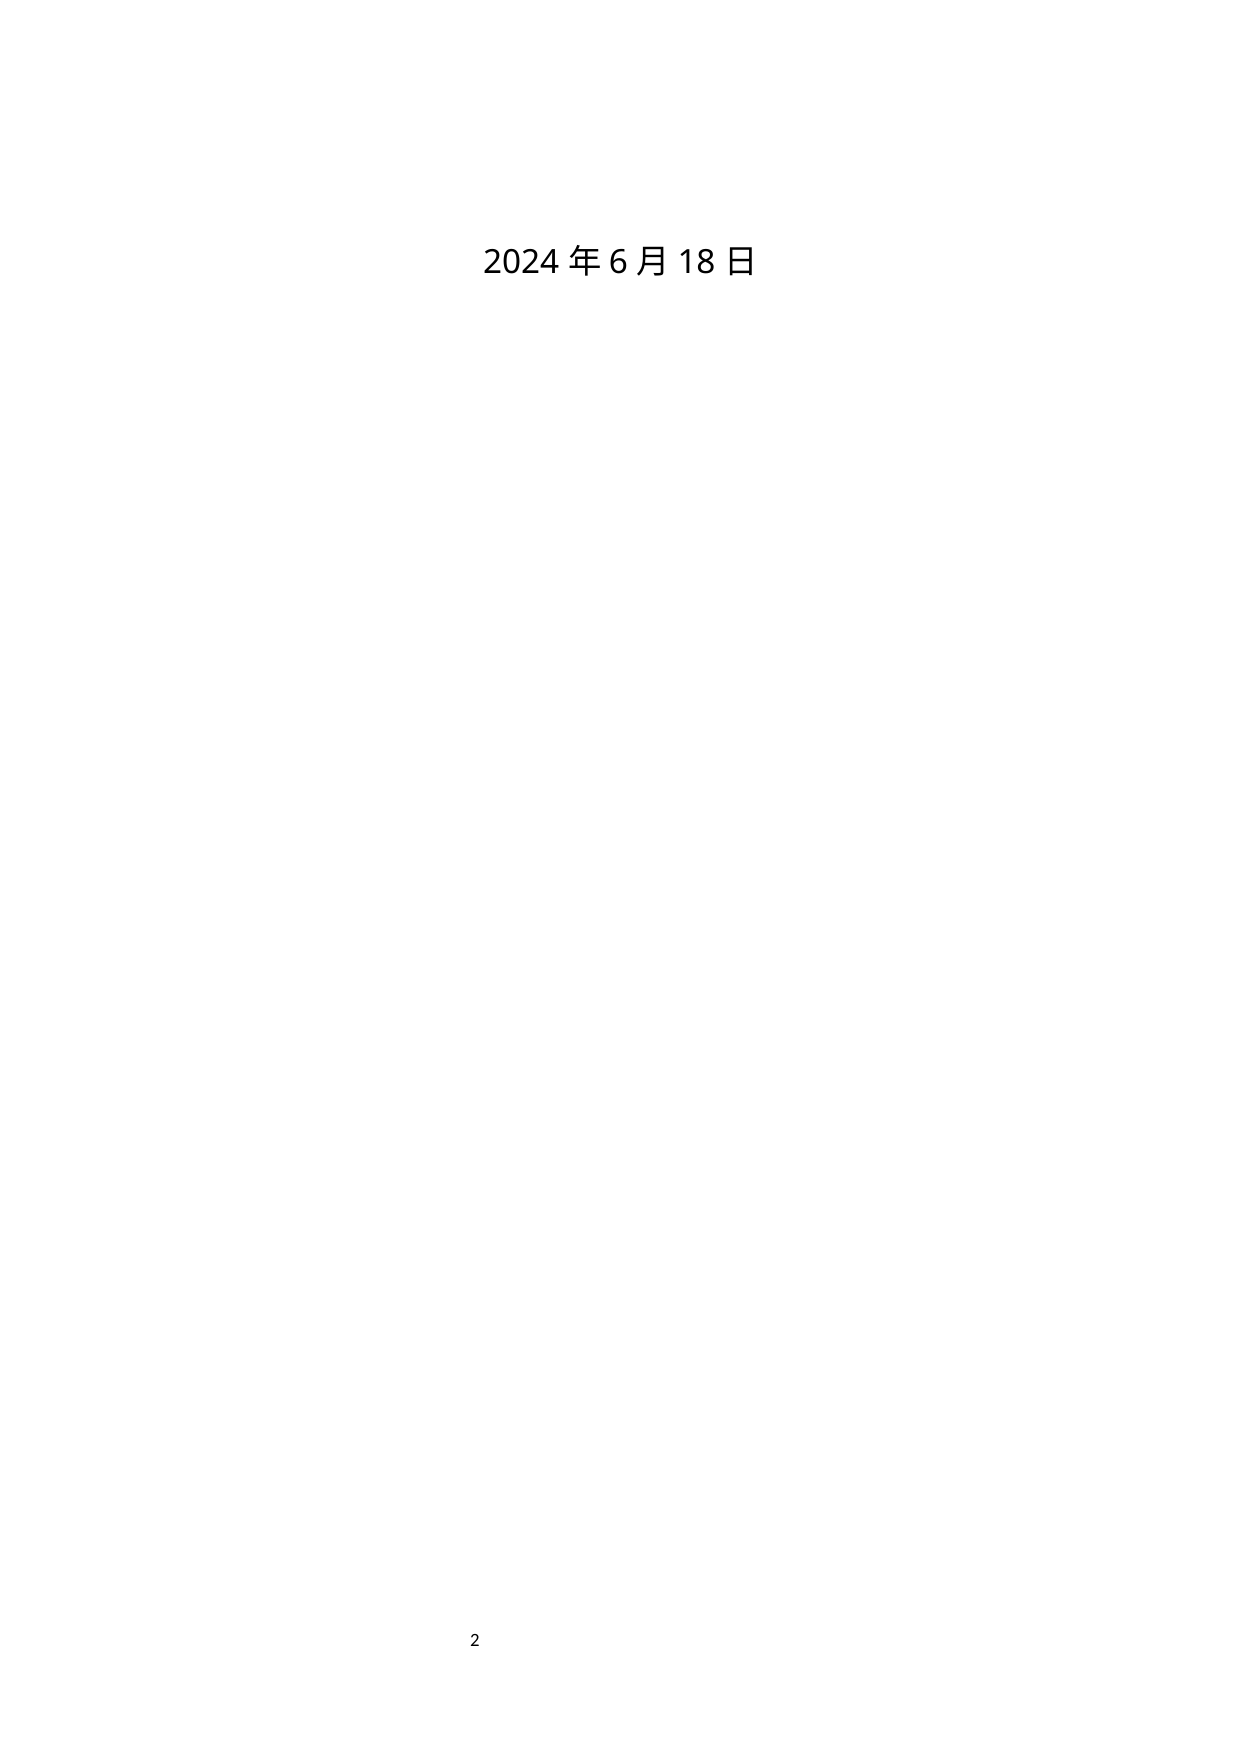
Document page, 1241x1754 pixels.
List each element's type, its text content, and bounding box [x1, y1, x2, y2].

text 2024 年 6 月 18 日 [187, 227, 1053, 292]
